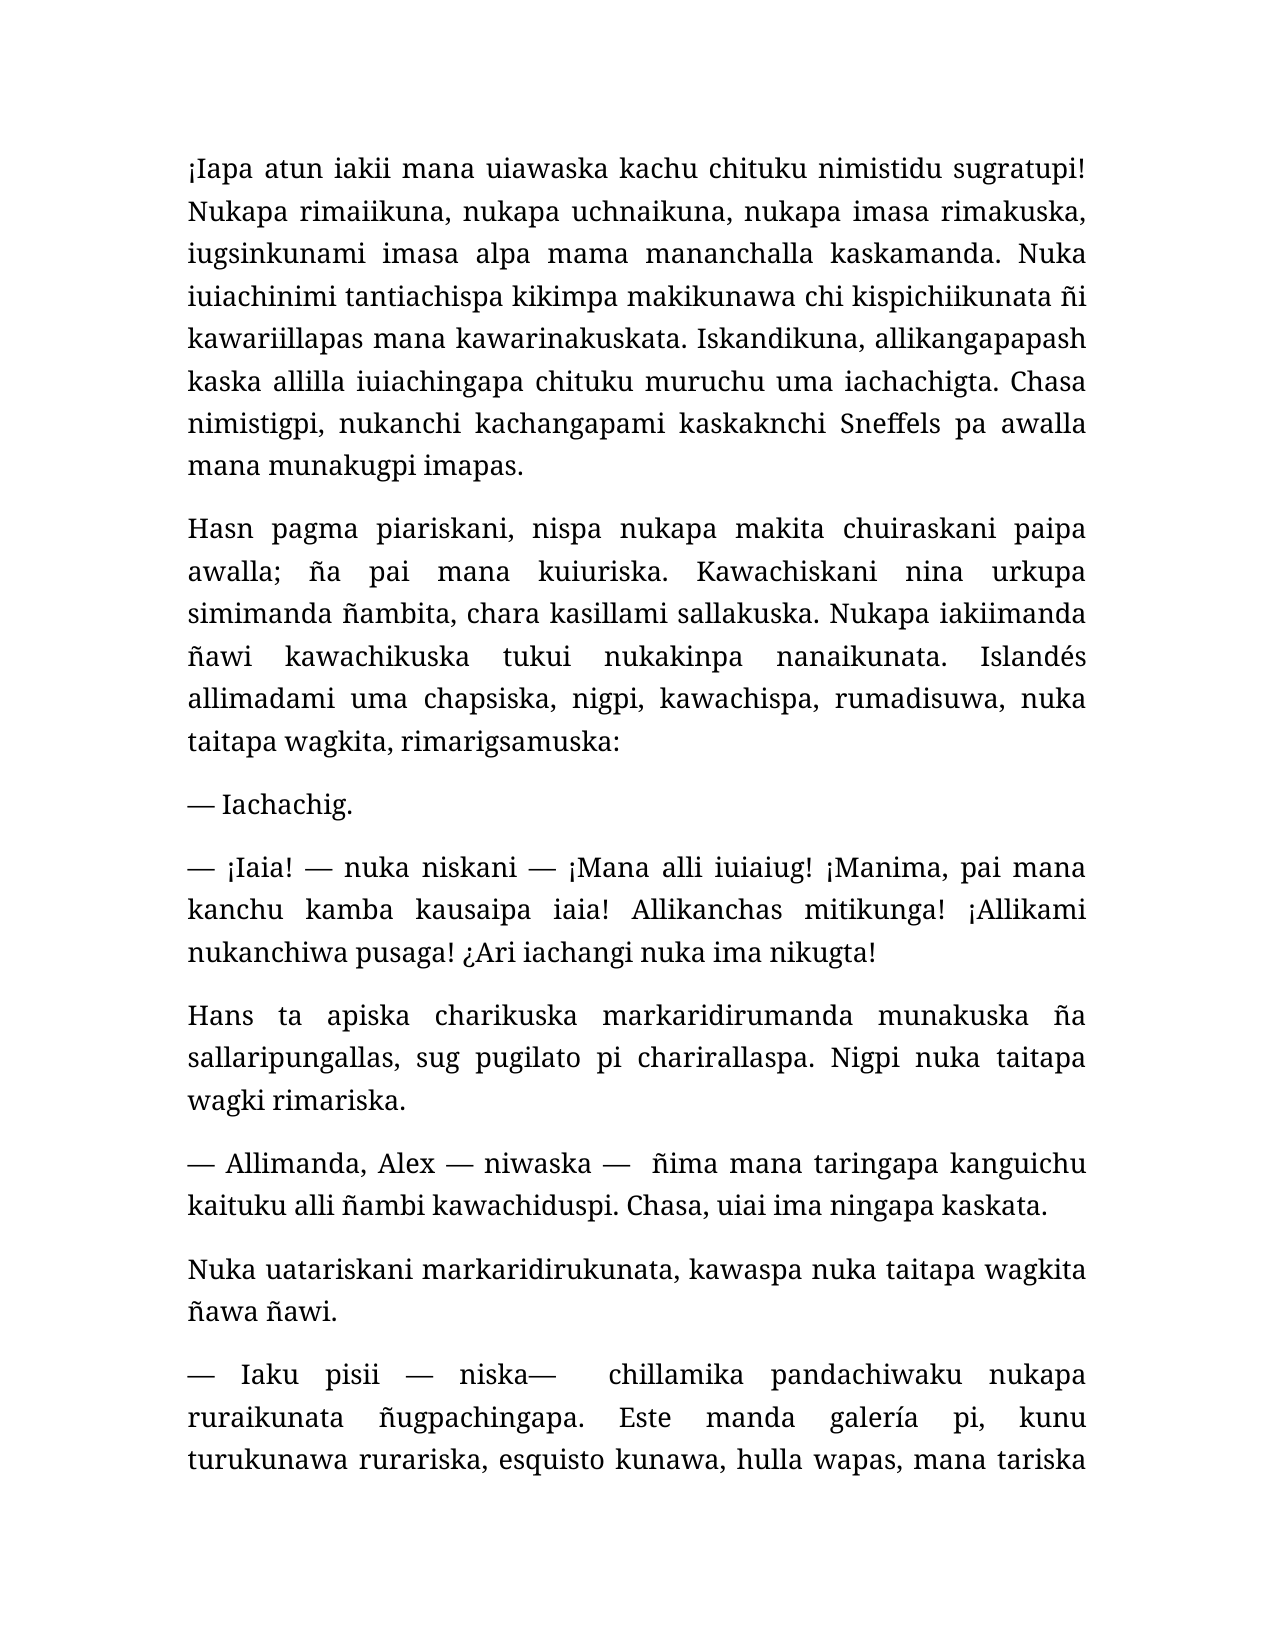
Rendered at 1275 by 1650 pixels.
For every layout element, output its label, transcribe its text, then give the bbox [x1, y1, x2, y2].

text ¡Iapa atun iakii mana uiawaska kachu chituku nimistidu sugratupi! Nukapa rimaiikuna, nukapa uchnaikuna, nukapa imasa rimakuska, iugsinkunami imasa alpa mama mananchalla kaskamanda. Nuka iuiachinimi tantiachispa kikimpa makikunawa chi kispichiikunata ñi kawariillapas mana kawarinakuskata. Iskandikuna, allikangapapash kaska allilla iuiachingapa chituku muruchu uma iachachigta. Chasa nimistigpi, nukanchi kachangapami kaskaknchi Sneffels pa awalla mana munakugpi imapas. [187, 150, 1087, 484]
text — ¡Iaia! — nuka niskani — ¡Mana alli iuiaiug! ¡Manima, pai mana kanchu kamba kausaipa iaia! Allikanchas mitikunga! ¡Allikami nukanchiwa pusaga! ¿Ari iachangi nuka ima nikugta! [187, 848, 1087, 970]
text Hans ta apiska charikuska markaridirumanda munakuska ña sallaripungallas, sug pugilato pi charirallaspa. Nigpi nuka taitapa wagki rimariska. [187, 996, 1087, 1118]
text Hasn pagma piariskani, nispa nukapa makita chuiraskani paipa awalla; ña pai mana kuiuriska. Kawachiskani nina urkupa simimanda ñambita, chara kasillami sallakuska. Nukapa iakiimanda ñawi kawachikuska tukui nukakinpa nanaikunata. Islandés allimadami uma chapsiska, nigpi, kawachispa, rumadisuwa, nuka taitapa wagkita, rimarigsamuska: [187, 510, 1087, 759]
text Nuka uatariskani markaridirukunata, kawaspa nuka taitapa wagkita ñawa ñawi. [187, 1250, 1087, 1329]
text — Allimanda, Alex — niwaska — ñima mana taringapa kanguichu kaituku alli ñambi kawachiduspi. Chasa, uiai ima ningapa kaskata. [187, 1144, 1087, 1224]
text — Iachachig. [187, 785, 1087, 822]
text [187, 1356, 1087, 1477]
